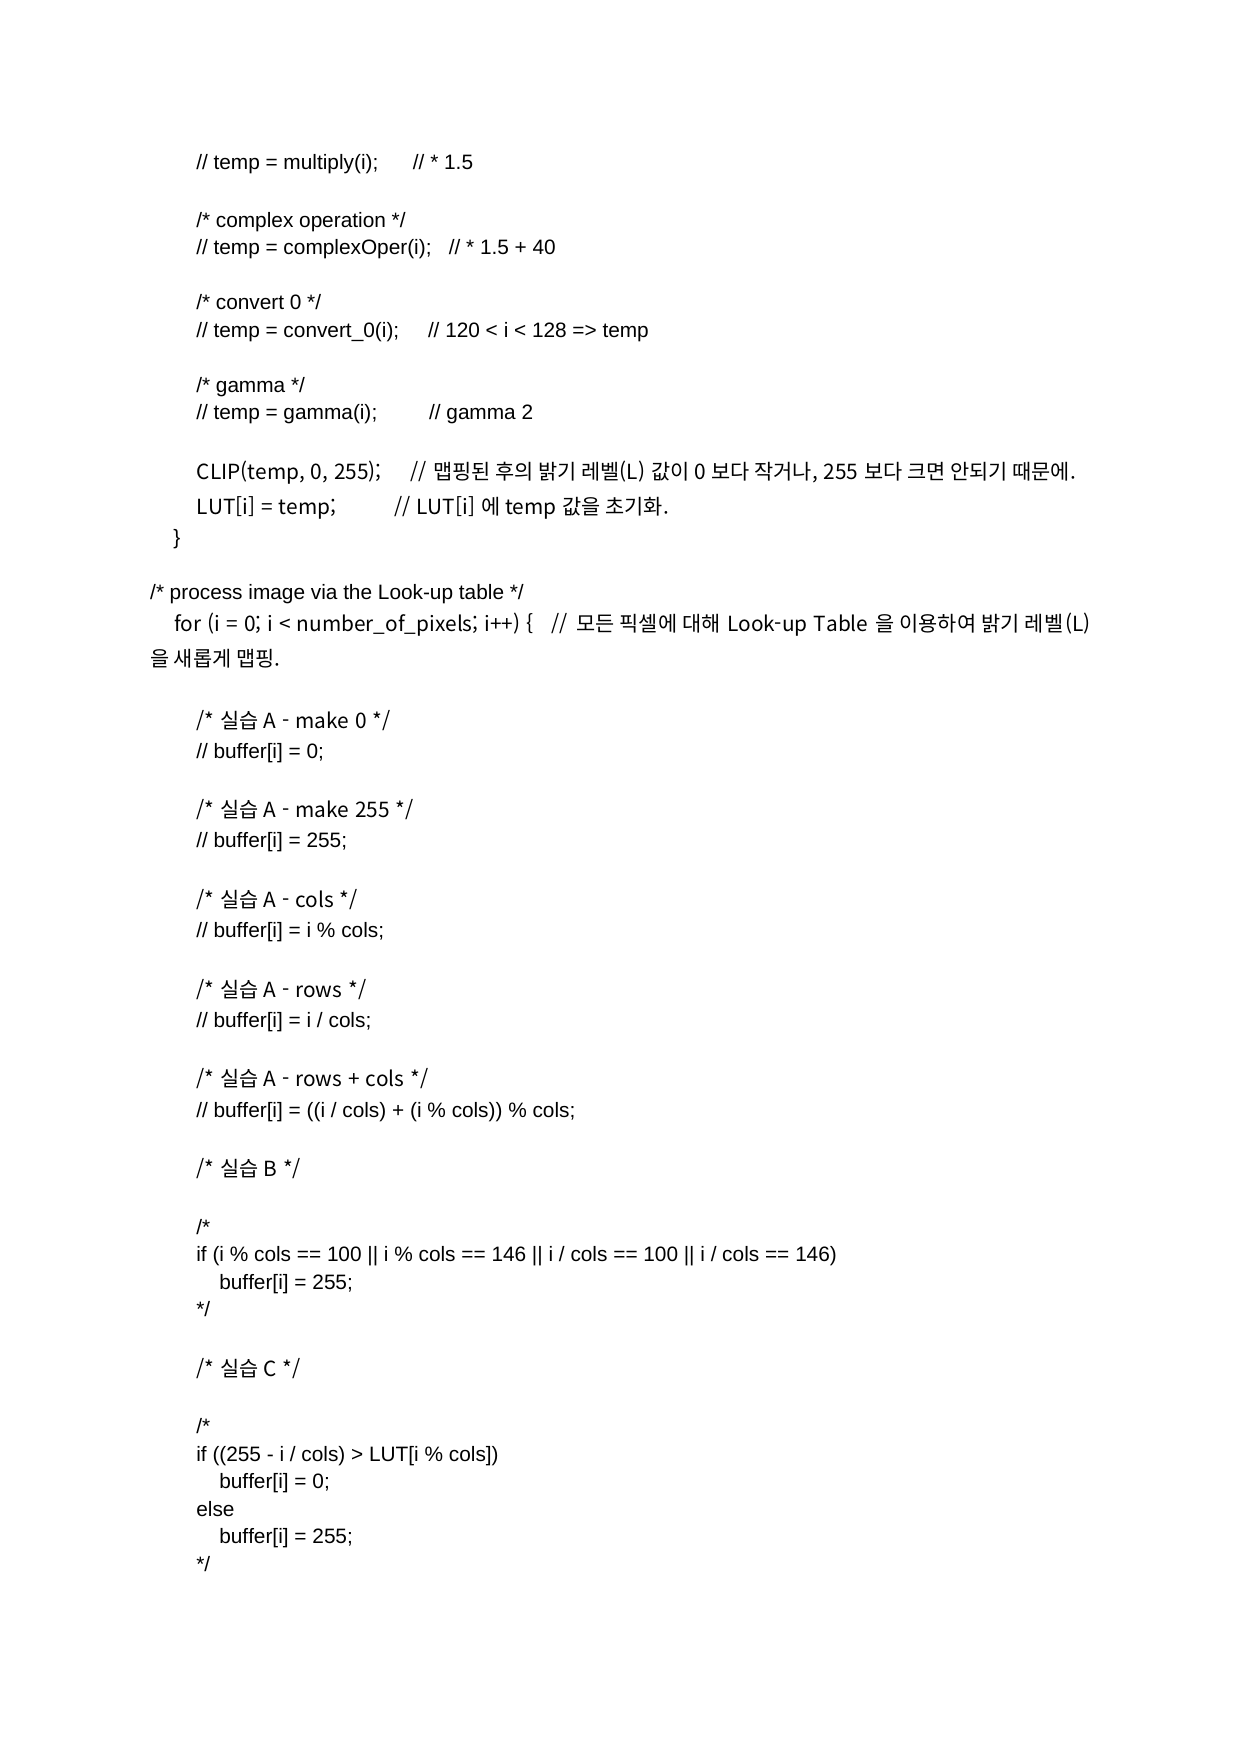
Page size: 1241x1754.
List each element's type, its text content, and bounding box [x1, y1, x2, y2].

text CLIP(temp, 0, 255); // 맵핑된 후의 밝기 레벨(L) 값이 0 보다 작거나, 255 보다 크면 안되기 때문에. [150, 455, 1090, 485]
text /* 실습 C */ [150, 1352, 1090, 1382]
text /* 실습 B */ [150, 1152, 1090, 1183]
text for (i = 0; i < number_of_pixels; i++) { // 모든 픽셀에 대해 Look-up Table 을 이용하여 밝기 레벨(L)을 새롭게 맵핑. [150, 607, 1090, 672]
text /* gamma */ [150, 373, 1090, 397]
text */ [150, 1552, 1090, 1576]
text /* complex operation */ [150, 208, 1090, 232]
text // temp = gamma(i); // gamma 2 [150, 400, 1090, 424]
text /* process image via the Look-up table */ [150, 579, 1090, 603]
text // buffer[i] = i % cols; [150, 918, 1090, 942]
text /* 실습 A - rows */ [150, 973, 1090, 1003]
text // temp = convert_0(i); // 120 < i < 128 => temp [150, 318, 1090, 342]
text LUT[i] = temp; // LUT[i] 에 temp 값을 초기화. [150, 490, 1090, 520]
text /* convert 0 */ [150, 290, 1090, 314]
text // buffer[i] = 255; [150, 828, 1090, 852]
text buffer[i] = 255; [150, 1524, 1090, 1548]
text /* 실습 A - make 255 */ [150, 794, 1090, 824]
text // buffer[i] = i / cols; [150, 1008, 1090, 1032]
text buffer[i] = 255; [150, 1269, 1090, 1293]
text // buffer[i] = 0; [150, 739, 1090, 763]
text */ [150, 1297, 1090, 1321]
text /* 실습 A - cols */ [150, 883, 1090, 913]
text // temp = complexOper(i); // * 1.5 + 40 [150, 235, 1090, 259]
text /* 실습 A - rows + cols */ [150, 1063, 1090, 1093]
text // temp = multiply(i); // * 1.5 [150, 150, 1090, 174]
text buffer[i] = 0; [150, 1469, 1090, 1493]
text // buffer[i] = ((i / cols) + (i % cols)) % cols; [150, 1097, 1090, 1121]
text } [150, 524, 1090, 548]
text else [150, 1497, 1090, 1521]
text /* [150, 1414, 1090, 1438]
text /* 실습 A - make 0 */ [150, 704, 1090, 734]
text /* [150, 1214, 1090, 1238]
text if ((255 - i / cols) > LUT[i % cols]) [150, 1442, 1090, 1466]
text if (i % cols == 100 || i % cols == 146 || i / cols == 100 || i / cols == 146) [150, 1242, 1090, 1266]
